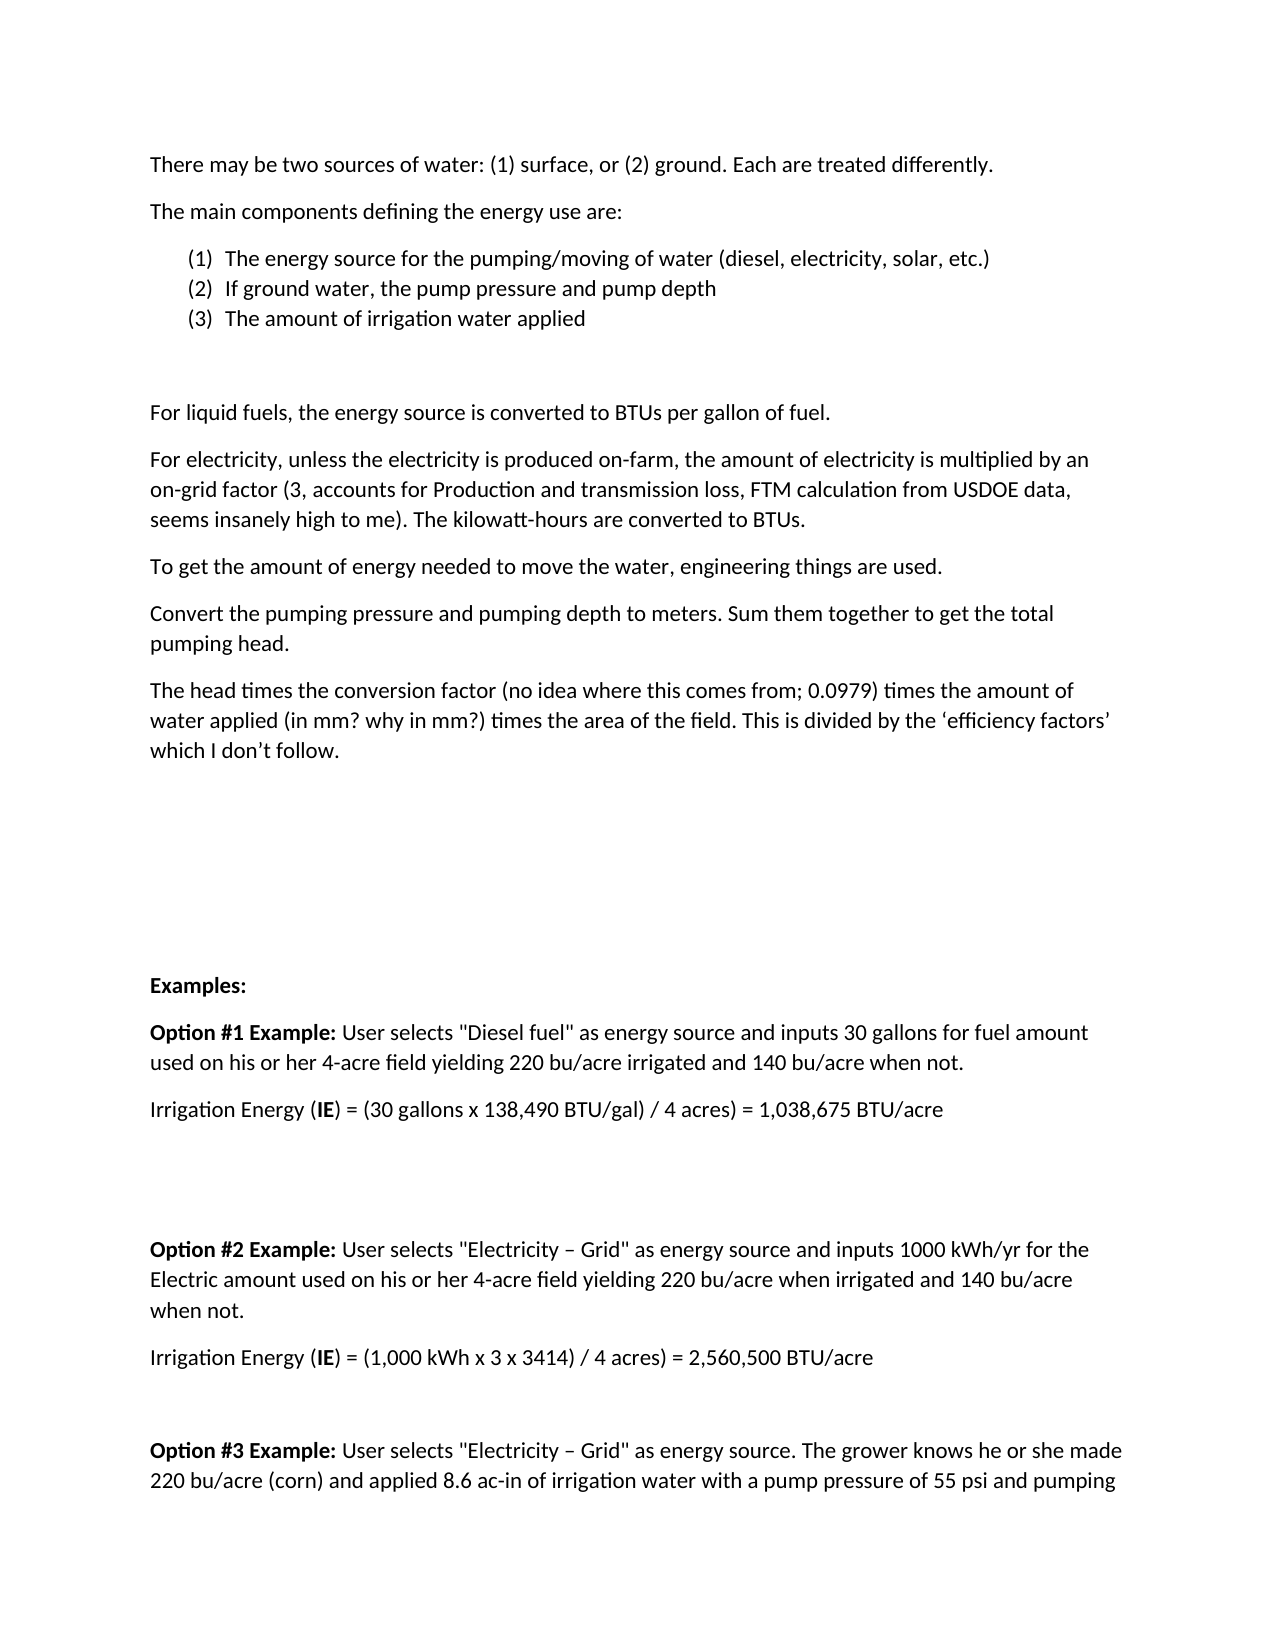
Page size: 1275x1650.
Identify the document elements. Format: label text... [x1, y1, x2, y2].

text The main components defining the energy use are: [150, 197, 1125, 225]
text Irrigation Energy (IE) = (1,000 kWh x 3 x 3414) / 4 acres) = 2,560,500 BTU/acre [150, 1343, 1125, 1371]
list The amount of irrigation water applied [187, 304, 1125, 332]
text Option #2 Example: User selects "Electricity – Grid" as energy source and inputs 1000 kWh/yr for the Electric amount used on his or her 4-acre field yielding 220 bu/acre when irrigated and 140 bu/acre when not. [150, 1235, 1125, 1324]
text Convert the pumping pressure and pumping depth to meters. Sum them together to get the total pumping head. [150, 599, 1125, 657]
text Option #1 Example: User selects "Diesel fuel" as energy source and inputs 30 gallons for fuel amount used on his or her 4-acre field yielding 220 bu/acre irrigated and 140 bu/acre when not. [150, 1018, 1125, 1076]
list The energy source for the pumping/moving of water (diesel, electricity, solar, etc.) [187, 244, 1125, 272]
text To get the amount of energy needed to move the water, engineering things are used. [150, 552, 1125, 580]
text Examples: [150, 971, 1125, 999]
text Irrigation Energy (IE) = (30 gallons x 138,490 BTU/gal) / 4 acres) = 1,038,675 BTU/acre [150, 1095, 1125, 1123]
text For electricity, unless the electricity is produced on-farm, the amount of electricity is multiplied by an on-grid factor (3, accounts for Production and transmission loss, FTM calculation from USDOE data, seems insanely high to me). The kilowatt-hours are converted to BTUs. [150, 445, 1125, 533]
text For liquid fuels, the energy source is converted to BTUs per gallon of fuel. [150, 398, 1125, 426]
text There may be two sources of water: (1) surface, or (2) ground. Each are treated differently. [150, 150, 1125, 178]
text The head times the conversion factor (no idea where this comes from; 0.0979) times the amount of water applied (in mm? why in mm?) times the area of the field. This is divided by the ‘efficiency factors’ which I don’t follow. [150, 676, 1125, 764]
list If ground water, the pump pressure and pump depth [187, 274, 1125, 302]
